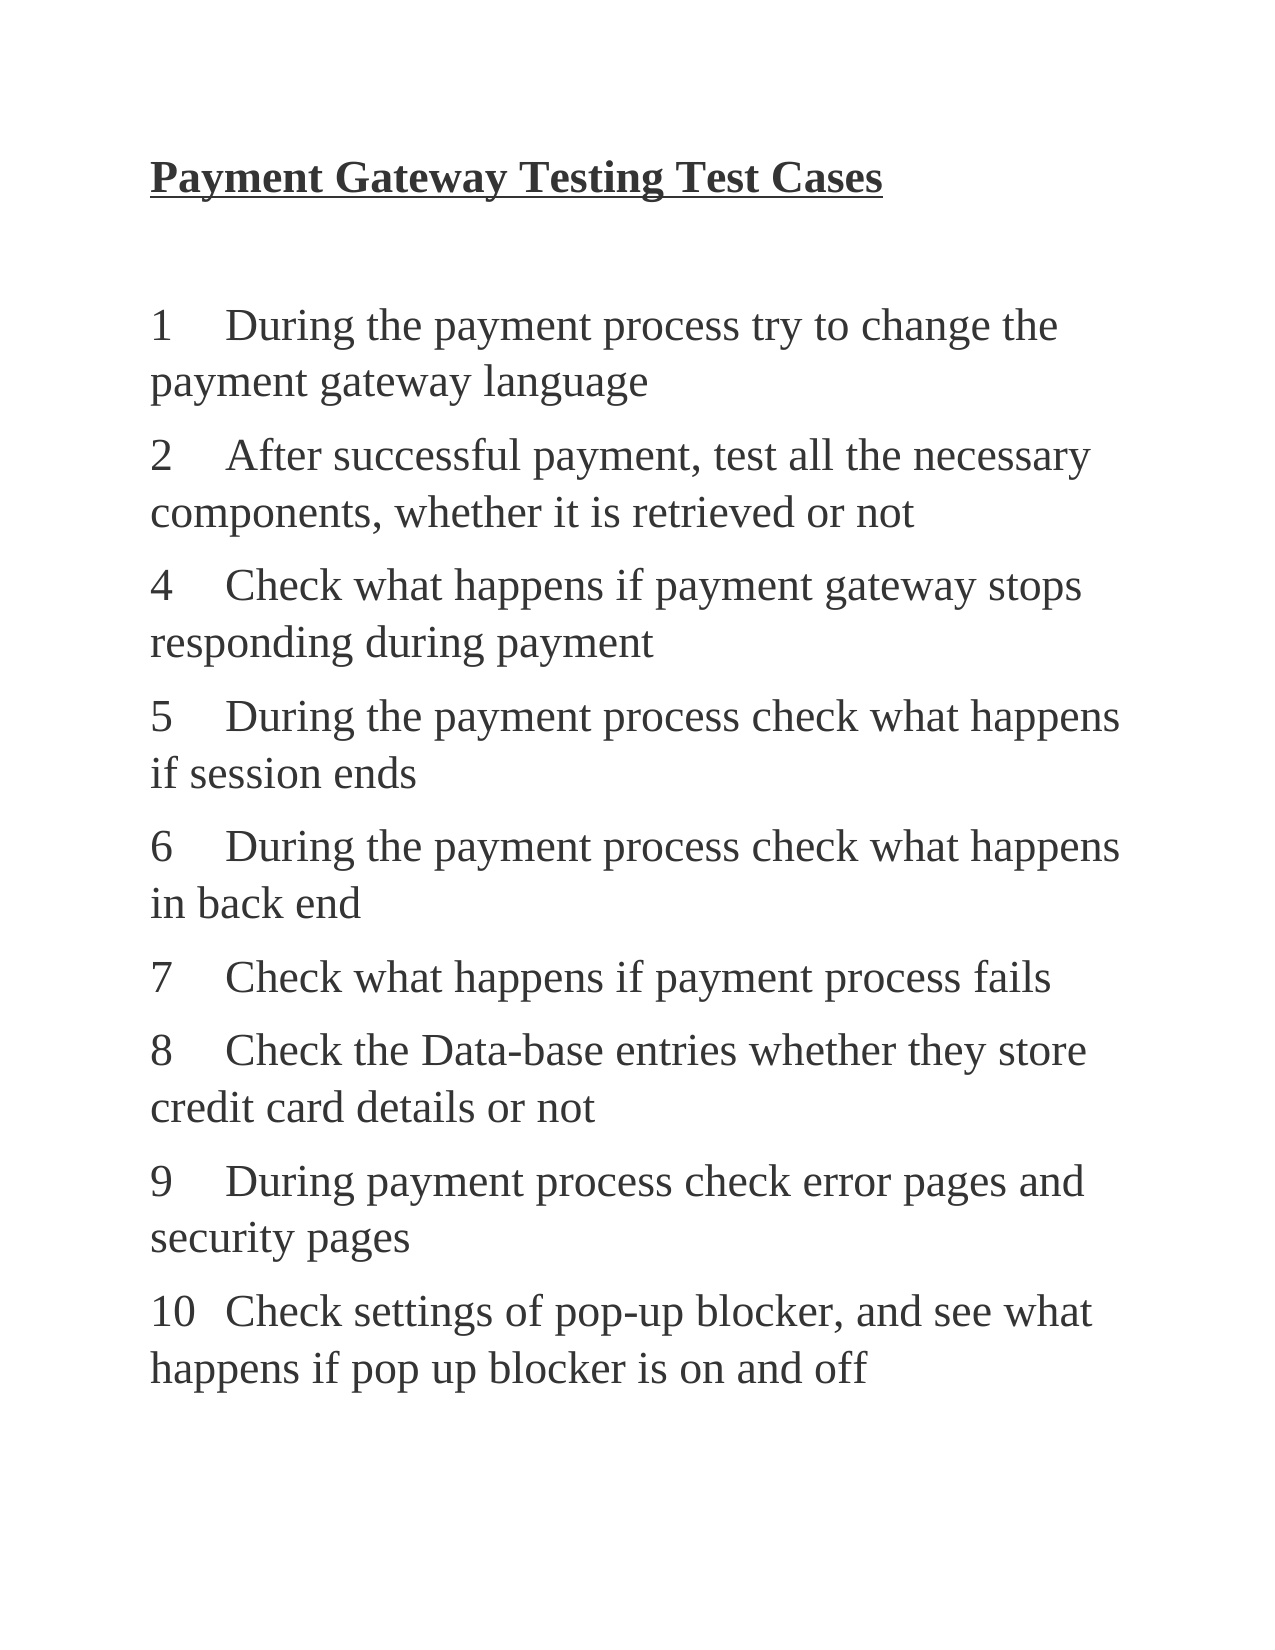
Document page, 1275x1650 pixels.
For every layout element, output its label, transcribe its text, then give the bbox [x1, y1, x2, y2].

text 4 Check what happens if payment gateway stops responding during payment [150, 558, 1125, 667]
text 2 After successful payment, test all the necessary components, whether it is retrieved or not [150, 427, 1125, 537]
text Payment Gateway Testing Test Cases [150, 150, 1125, 203]
text 1 During the payment process try to change the payment gateway language [150, 297, 1125, 407]
text 9 During payment process check error pages and security pages [150, 1153, 1125, 1263]
text 10 Check settings of pop-up blocker, and see what happens if pop up blocker is on and off [150, 1283, 1125, 1393]
text 6 During the payment process check what happens in back end [150, 819, 1125, 928]
text 7 Check what happens if payment process fails [150, 949, 1125, 1002]
text 8 Check the Data-base entries whether they store credit card details or not [150, 1023, 1125, 1132]
text 5 During the payment process check what happens if session ends [150, 688, 1125, 798]
